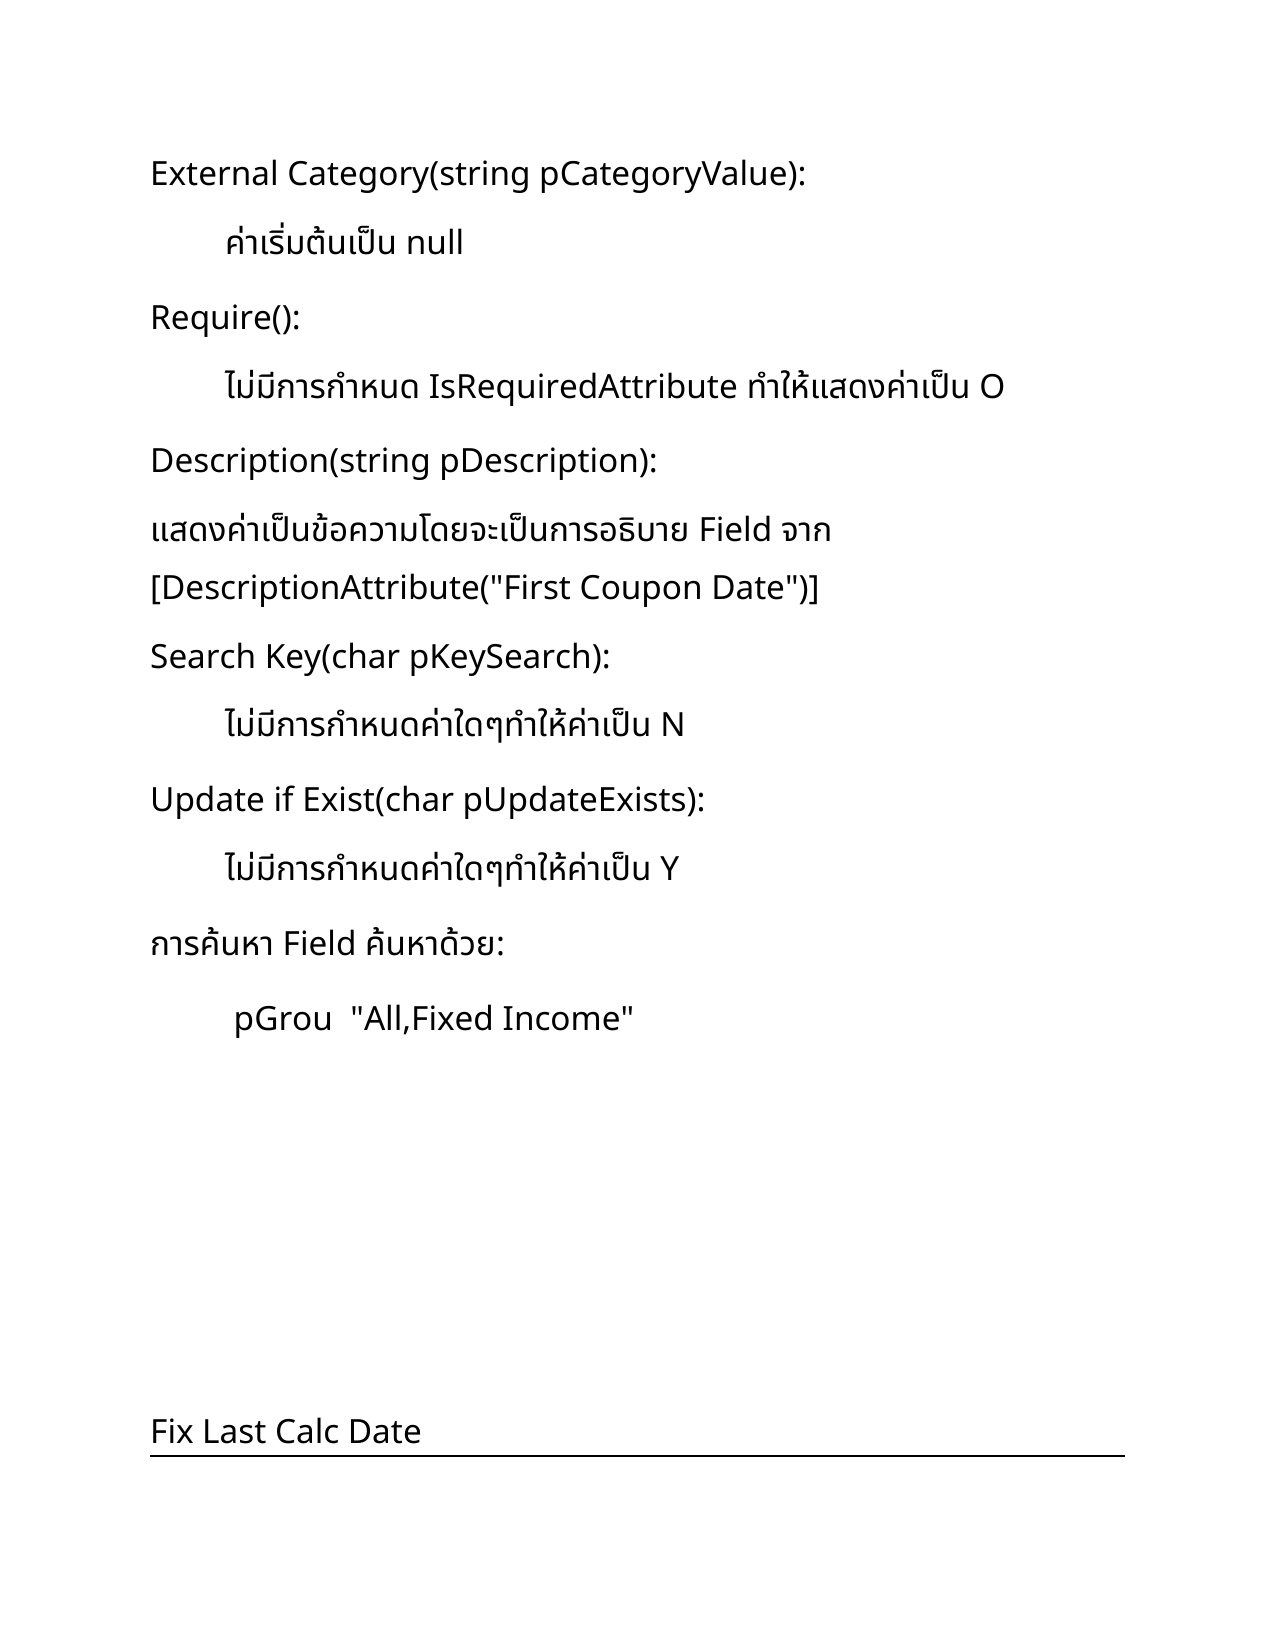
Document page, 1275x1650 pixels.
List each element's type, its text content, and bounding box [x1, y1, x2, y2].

text Update if Exist(char pUpdateExists): [150, 776, 1125, 821]
text ค่าเริ่มต้นเป็น null [150, 219, 1125, 269]
text Search Key(char pKeySearch): [150, 632, 1125, 678]
text pGrou "All,Fixed Income" [150, 994, 1125, 1040]
text External Category(string pCategoryValue): [150, 150, 1125, 195]
text ไม่มีการกำหนดค่าใดๆทำให้ค่าเป็น Y [150, 845, 1125, 896]
text Require(): [150, 294, 1125, 339]
text ไม่มีการกำหนด IsRequiredAttribute ทำให้แสดงค่าเป็น O [150, 362, 1125, 413]
text Fix Last Calc Date [150, 1408, 1125, 1455]
text Description(string pDescription): [150, 437, 1125, 483]
text การค้นหา Field ค้นหาด้วย: [150, 920, 1125, 970]
text ไม่มีการกำหนดค่าใดๆทำให้ค่าเป็น N [150, 701, 1125, 752]
text แสดงค่าเป็นข้อความโดยจะเป็นการอธิบาย Field จาก [DescriptionAttribute("First Coupon Date")] [150, 506, 1125, 609]
